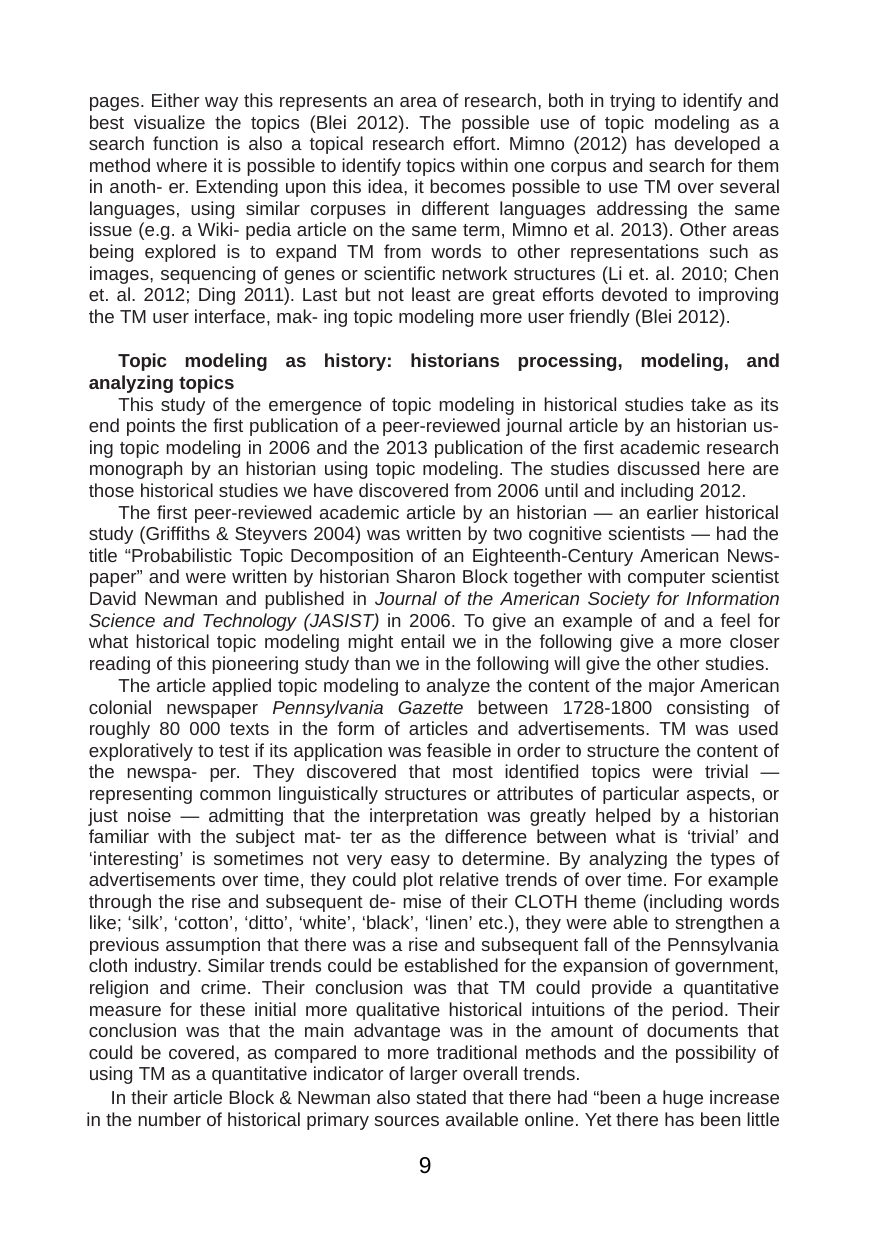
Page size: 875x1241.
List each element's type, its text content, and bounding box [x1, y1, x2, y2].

text The first peer-reviewed academic article by an historian — an earlier historical study (Griffiths & Steyvers 2004) was written by two cognitive scientists — had the title “Probabilistic Topic Decomposition of an Eighteenth-Century American News- paper” and were written by historian Sharon Block together with computer scientist David Newman and published in Journal of the American Society for Information Science and Technology (JASIST) in 2006. To give an example of and a feel for what historical topic modeling might entail we in the following give a more closer reading of this pioneering study than we in the following will give the other studies. [88, 502, 780, 674]
text In their article Block & Newman also stated that there had “been a huge increase [77, 1087, 780, 1108]
text This study of the emergence of topic modeling in historical studies take as its end points the first publication of a peer-reviewed journal article by an historian us- ing topic modeling in 2006 and the 2013 publication of the first academic research monograph by an historian using topic modeling. The studies discussed here are those historical studies we have discovered from 2006 until and including 2012. [88, 393, 780, 501]
text in the number of historical primary sources available online. Yet there has been little [77, 1108, 780, 1130]
subtitle Topic modeling as history: historians processing, modeling, and analyzing topics [88, 350, 780, 393]
text pages. Either way this represents an area of research, both in trying to identify and best visualize the topics (Blei 2012). The possible use of topic modeling as a search function is also a topical research effort. Mimno (2012) has developed a method where it is possible to identify topics within one corpus and search for them in anoth- er. Extending upon this idea, it becomes possible to use TM over several languages, using similar corpuses in different languages addressing the same issue (e.g. a Wiki- pedia article on the same term, Mimno et al. 2013). Other areas being explored is to expand TM from words to other representations such as images, sequencing of genes or scientific network structures (Li et. al. 2010; Chen et. al. 2012; Ding 2011). Last but not least are great efforts devoted to improving the TM user interface, mak- ing topic modeling more user friendly (Blei 2012). [88, 90, 780, 327]
text The article applied topic modeling to analyze the content of the major American colonial newspaper Pennsylvania Gazette between 1728-1800 consisting of roughly 80 000 texts in the form of articles and advertisements. TM was used exploratively to test if its application was feasible in order to structure the content of the newspa- per. They discovered that most identified topics were trivial — representing common linguistically structures or attributes of particular aspects, or just noise — admitting that the interpretation was greatly helped by a historian familiar with the subject mat- ter as the difference between what is ‘trivial’ and ‘interesting’ is sometimes not very easy to determine. By analyzing the types of advertisements over time, they could plot relative trends of over time. For example through the rise and subsequent de- mise of their CLOTH theme (including words like; ‘silk’, ‘cotton’, ‘ditto’, ‘white’, ‘black’, ‘linen’ etc.), they were able to strengthen a previous assumption that there was a rise and subsequent fall of the Pennsylvania cloth industry. Similar trends could be established for the expansion of government, religion and crime. Their conclusion was that TM could provide a quantitative measure for these initial more qualitative historical intuitions of the period. Their conclusion was that the main advantage was in the amount of documents that could be covered, as compared to more traditional methods and the possibility of using TM as a quantitative indicator of larger overall trends. [88, 675, 780, 1085]
